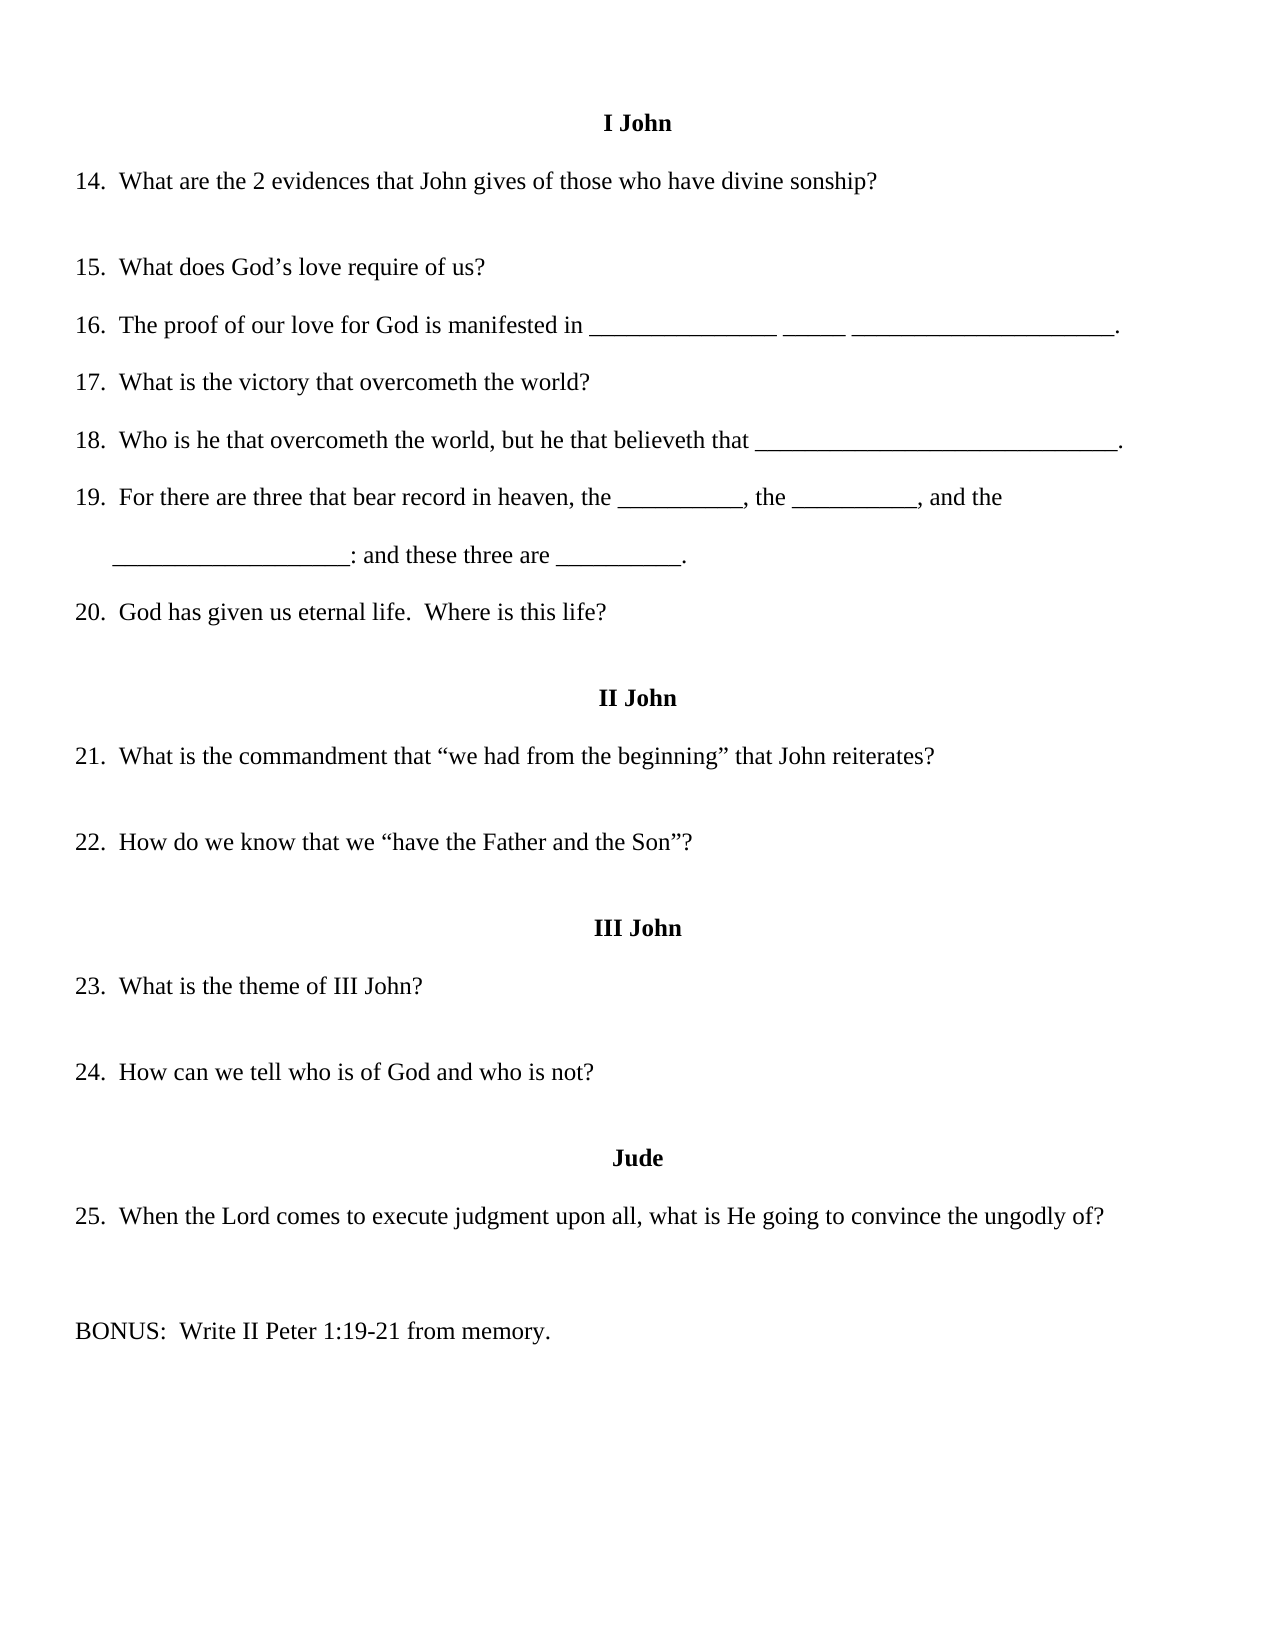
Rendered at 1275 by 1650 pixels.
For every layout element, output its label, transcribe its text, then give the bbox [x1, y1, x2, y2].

text 19. For there are three that bear record in heaven, the __________, the __________, and the [75, 482, 1200, 511]
text I John [75, 108, 1200, 137]
text 14. What are the 2 evidences that John gives of those who have divine sonship? [75, 166, 1200, 195]
text 24. How can we tell who is of God and who is not? [75, 1057, 1200, 1086]
text 25. When the Lord comes to execute judgment upon all, what is He going to convince the ungodly of? [75, 1201, 1200, 1230]
text 17. What is the victory that overcometh the world? [75, 367, 1200, 396]
text 15. What does God’s love require of us? [75, 252, 1200, 281]
text 18. Who is he that overcometh the world, but he that believeth that _____________________________. [75, 425, 1200, 453]
text 21. What is the commandment that “we had from the beginning” that John reiterates? [75, 741, 1200, 770]
text ___________________: and these three are __________. [112, 540, 1200, 568]
text III John [75, 913, 1200, 942]
text BONUS: Write II Peter 1:19-21 from memory. [75, 1316, 1200, 1345]
text Jude [75, 1143, 1200, 1172]
text II John [75, 683, 1200, 712]
text 20. God has given us eternal life. Where is this life? [75, 597, 1200, 626]
text 22. How do we know that we “have the Father and the Son”? [75, 827, 1200, 856]
text 23. What is the theme of III John? [75, 971, 1200, 1000]
text 16. The proof of our love for God is manifested in _______________ _____ _____________________. [75, 310, 1200, 338]
